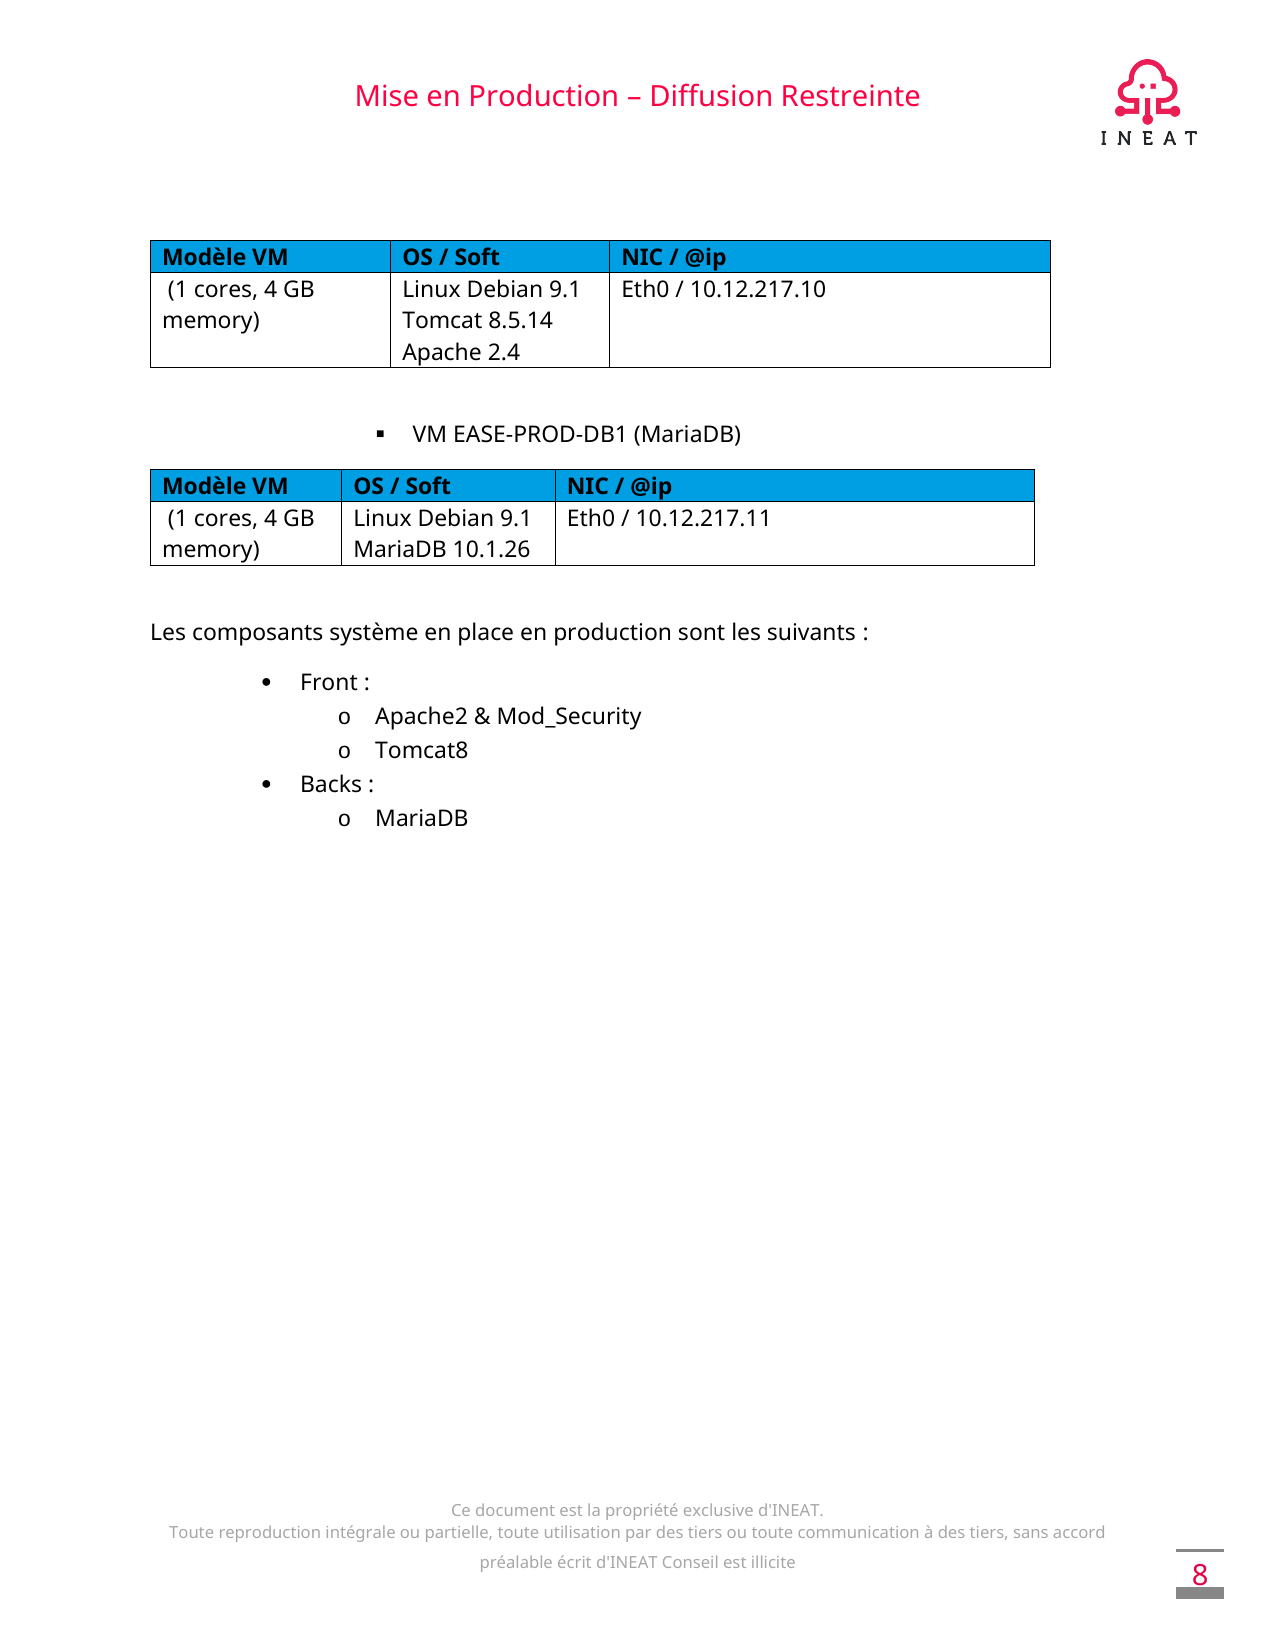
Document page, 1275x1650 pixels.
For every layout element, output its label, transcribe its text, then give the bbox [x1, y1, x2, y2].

table_cell Eth0 / 10.12.217.10 [610, 273, 1050, 367]
table_header OS / Soft [391, 241, 609, 272]
table_cell (1 cores, 4 GB memory) [151, 502, 341, 564]
table_cell Eth0 / 10.12.217.11 [556, 502, 1034, 564]
list Tomcat8 [337, 734, 1125, 765]
list VM EASE-PROD-DB1 (MariaDB) [375, 418, 1125, 449]
table_header NIC / @ip [610, 241, 1050, 272]
list MariaDB [337, 802, 1125, 833]
table_cell Linux Debian 9.1 MariaDB 10.1.26 [342, 502, 555, 564]
list Backs : [262, 768, 1125, 799]
table_cell Linux Debian 9.1 Tomcat 8.5.14 Apache 2.4 [391, 273, 609, 367]
table_header Modèle VM [151, 241, 390, 272]
picture [1101, 59, 1197, 145]
list Front : [262, 666, 1125, 698]
table_cell (1 cores, 4 GB memory) [151, 273, 390, 367]
table_header Modèle VM [151, 470, 341, 501]
table_header NIC / @ip [556, 470, 1034, 501]
text Les composants système en place en production sont les suivants : [150, 616, 1125, 647]
table_header OS / Soft [342, 470, 555, 501]
list Apache2 & Mod_Security [337, 700, 1125, 731]
